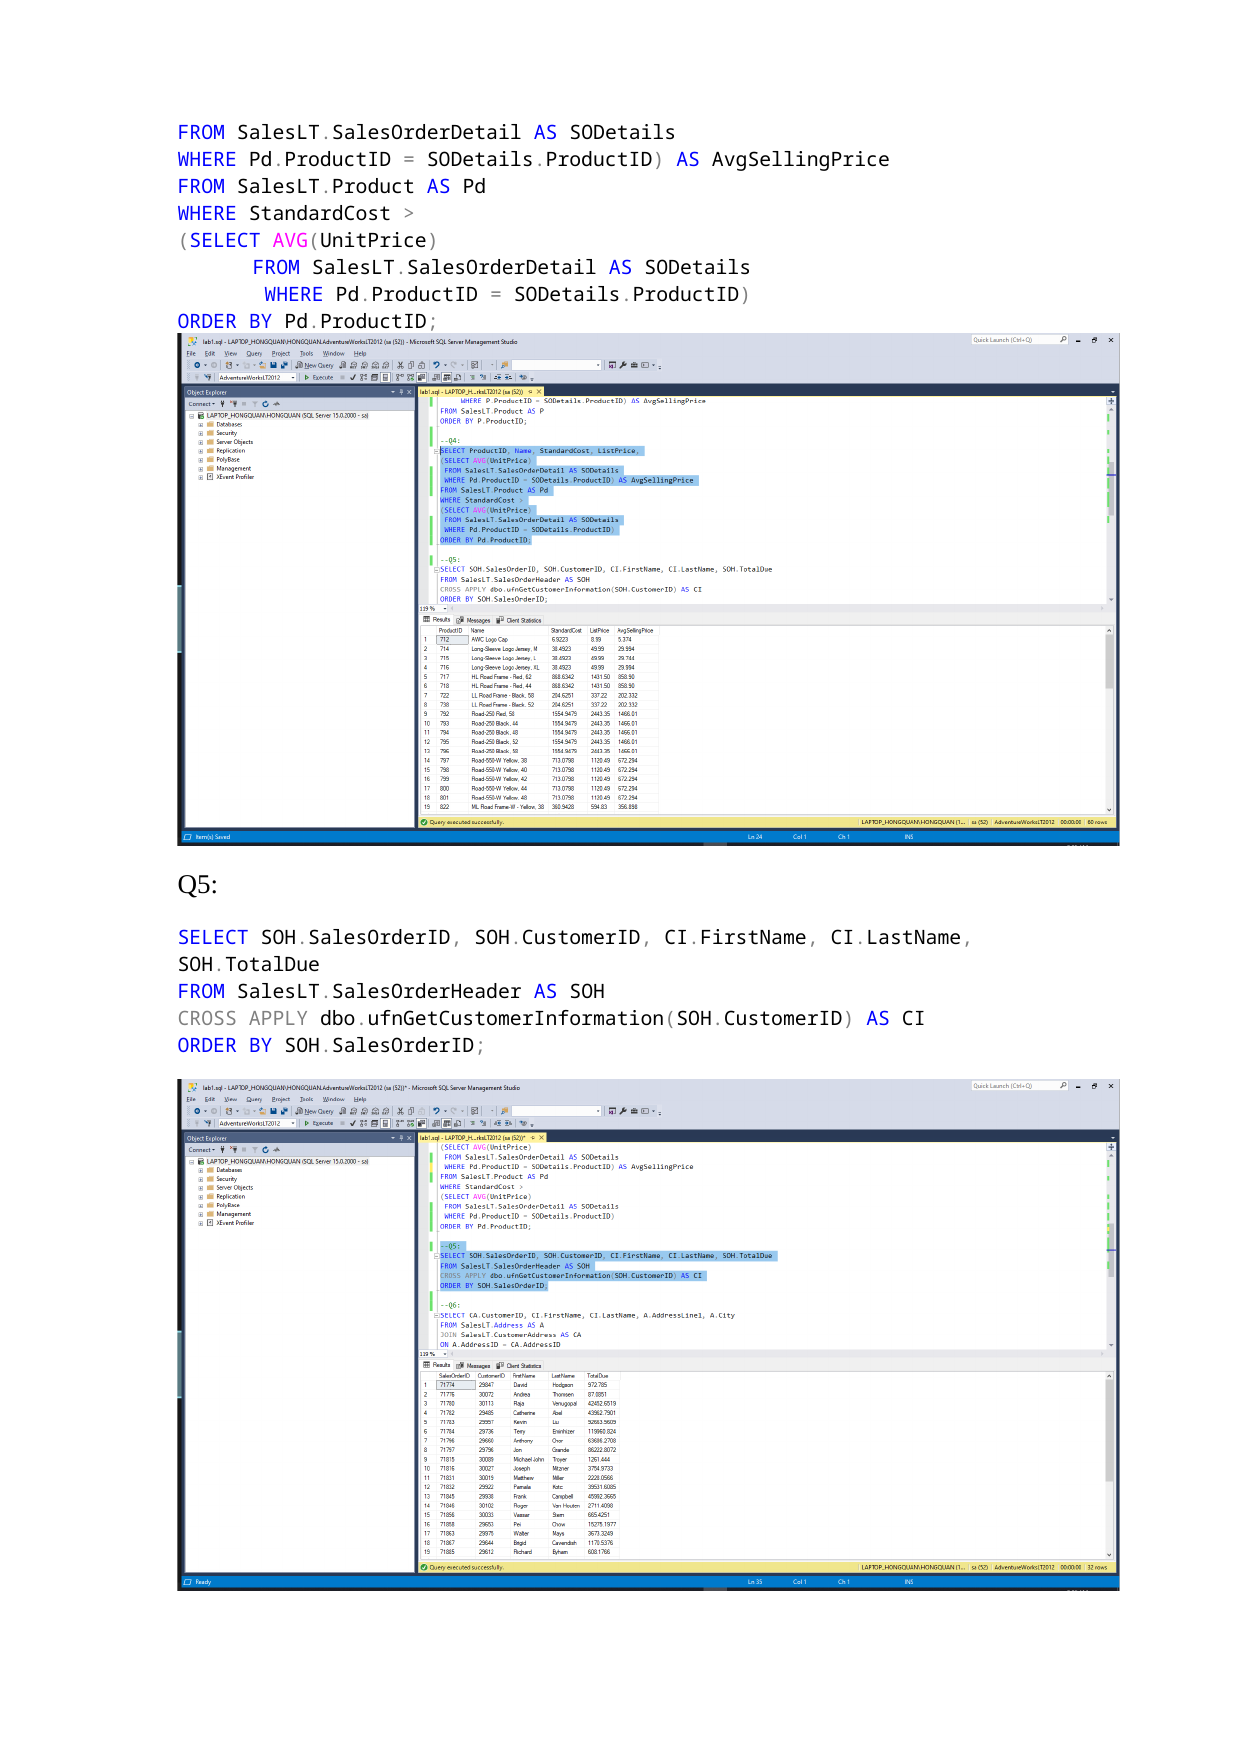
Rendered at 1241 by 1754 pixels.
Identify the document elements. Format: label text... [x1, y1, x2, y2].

text SELECT SOH.SalesOrderID, SOH.CustomerID, CI.FirstName, CI.LastName, SOH.TotalDue [177, 923, 1122, 977]
text FROM SalesLT.SalesOrderDetail AS SODetails [177, 253, 1122, 280]
text WHERE StandardCost > [177, 199, 1122, 226]
text Q5: [177, 868, 1122, 900]
text ORDER BY Pd.ProductID; [177, 307, 1122, 333]
text WHERE Pd.ProductID = SODetails.ProductID) [177, 280, 1122, 307]
text WHERE Pd.ProductID = SODetails.ProductID) AS AvgSellingPrice [177, 145, 1122, 172]
picture [177, 333, 1123, 846]
text (SELECT AVG(UnitPrice) [177, 226, 1122, 253]
text FROM SalesLT.SalesOrderDetail AS SODetails [177, 118, 1122, 145]
text FROM SalesLT.SalesOrderHeader AS SOH [177, 977, 1122, 1004]
text ORDER BY SOH.SalesOrderID; [177, 1031, 1122, 1058]
text FROM SalesLT.Product AS Pd [177, 172, 1122, 199]
text CROSS APPLY dbo.ufnGetCustomerInformation(SOH.CustomerID) AS CI [177, 1004, 1122, 1031]
picture [177, 1079, 1123, 1591]
